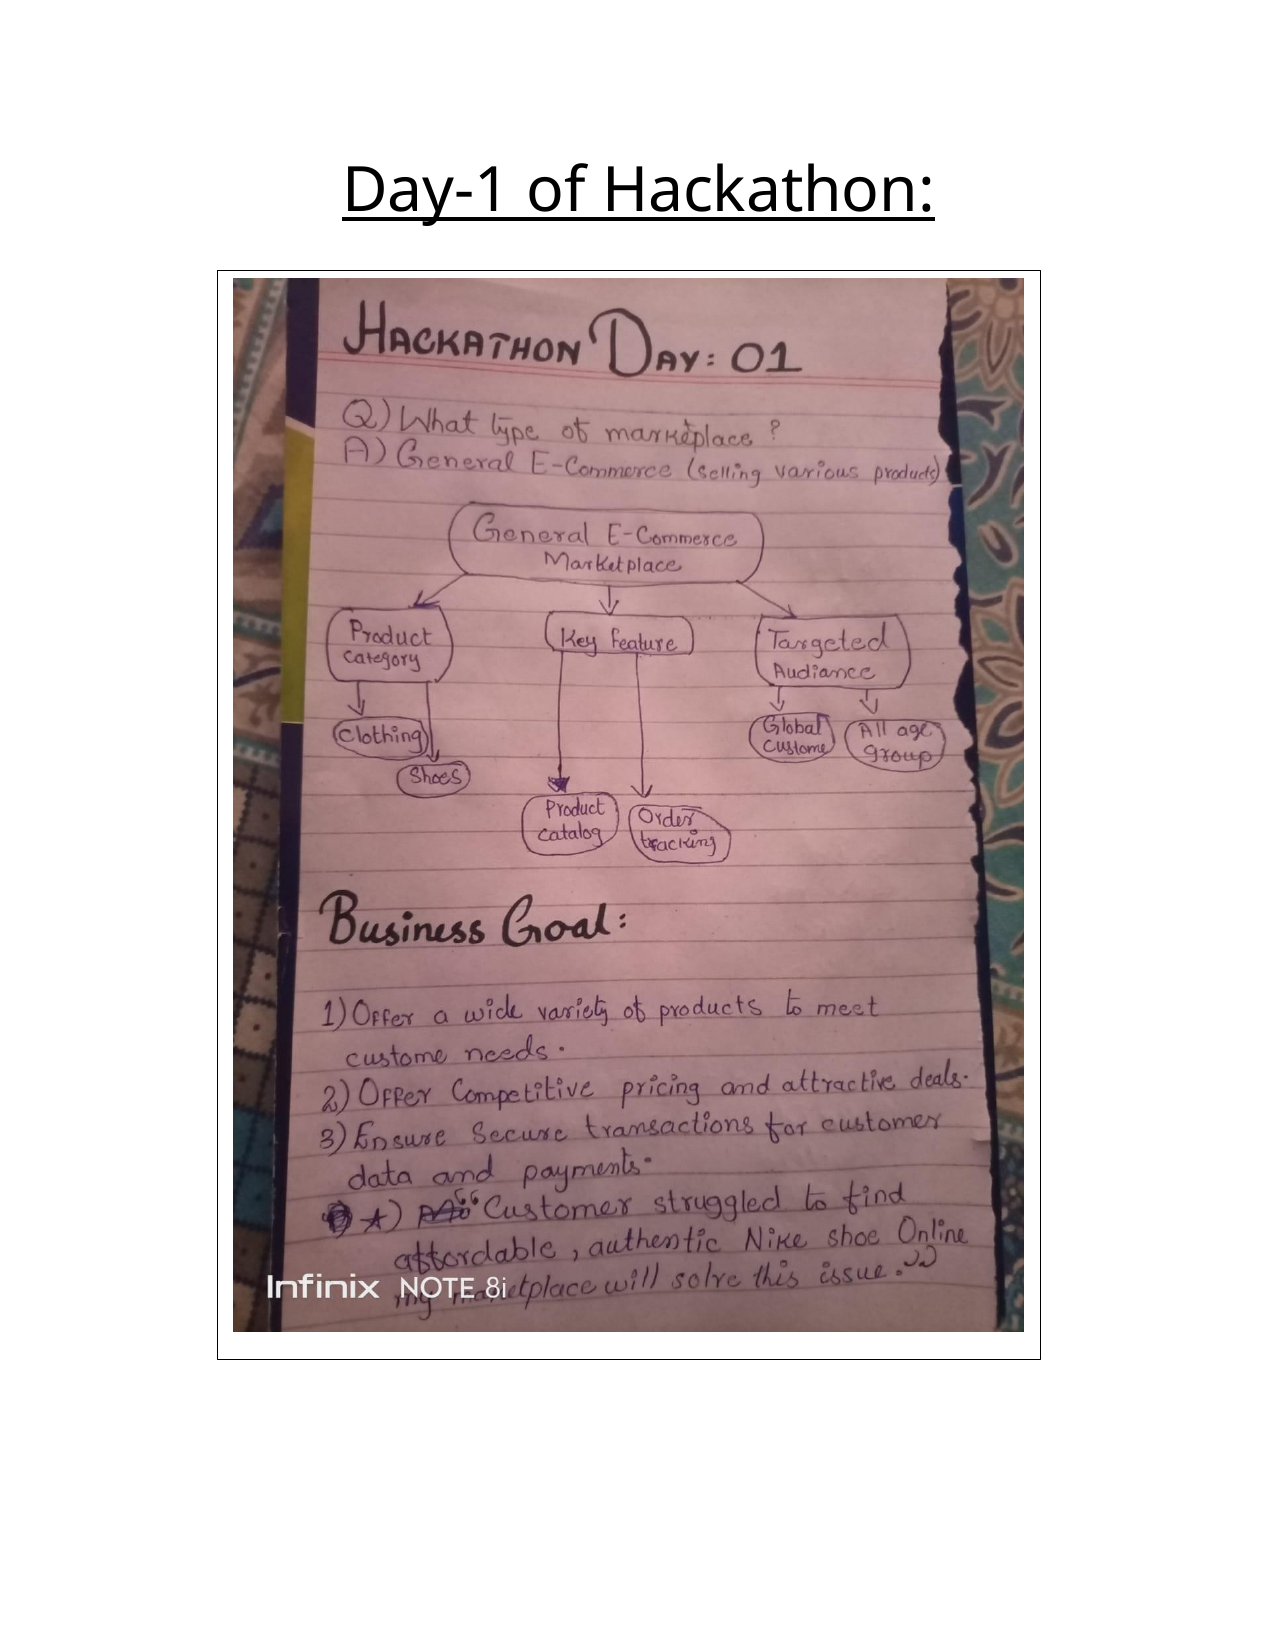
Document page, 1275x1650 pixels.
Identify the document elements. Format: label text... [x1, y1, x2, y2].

text Day-1 of Hackathon: [76, 154, 1201, 226]
picture [233, 278, 1024, 1332]
